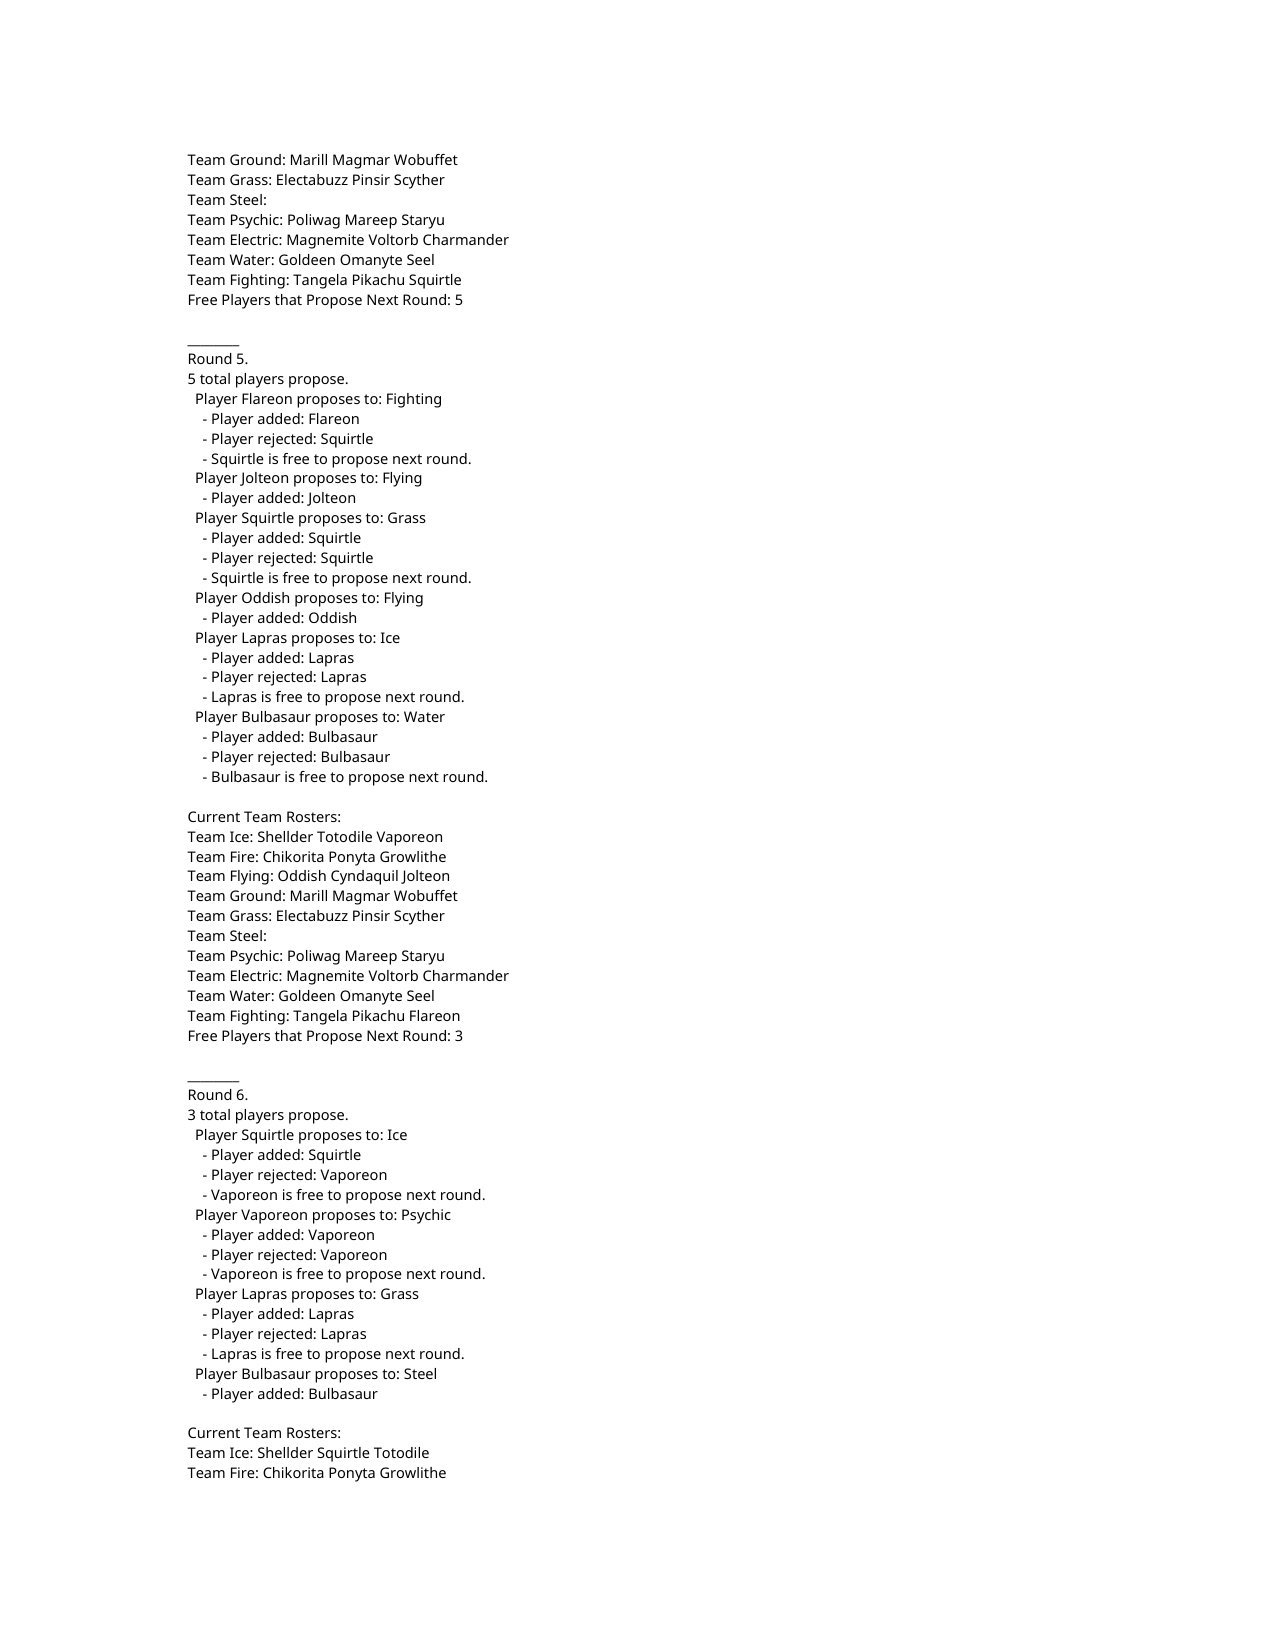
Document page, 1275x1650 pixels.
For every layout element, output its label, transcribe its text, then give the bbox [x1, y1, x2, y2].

text Player Oddish proposes to: Flying [187, 588, 1087, 608]
text - Player added: Squirtle [187, 528, 1087, 548]
text - Lapras is free to propose next round. [187, 687, 1087, 707]
text Team Psychic: Poliwag Mareep Staryu [187, 946, 1087, 966]
text Player Bulbasaur proposes to: Steel [187, 1364, 1087, 1383]
text Team Ground: Marill Magmar Wobuffet [187, 886, 1087, 906]
text Team Psychic: Poliwag Mareep Staryu [187, 210, 1087, 229]
text Team Grass: Electabuzz Pinsir Scyther [187, 906, 1087, 926]
text Team Steel: [187, 926, 1087, 946]
text - Player added: Lapras [187, 647, 1087, 667]
text Player Vaporeon proposes to: Psychic [187, 1204, 1087, 1224]
text - Player rejected: Lapras [187, 667, 1087, 687]
text Round 5. [187, 349, 1087, 369]
text Free Players that Propose Next Round: 5 [187, 289, 1087, 309]
text ________ [187, 329, 1087, 349]
text - Player added: Jolteon [187, 488, 1087, 508]
text Team Fire: Chikorita Ponyta Growlithe [187, 1463, 1087, 1483]
text Team Electric: Magnemite Voltorb Charmander [187, 229, 1087, 249]
text - Player added: Vaporeon [187, 1224, 1087, 1244]
text - Player rejected: Squirtle [187, 428, 1087, 448]
text Team Ice: Shellder Totodile Vaporeon [187, 826, 1087, 846]
text - Lapras is free to propose next round. [187, 1344, 1087, 1364]
text Team Flying: Oddish Cyndaquil Jolteon [187, 866, 1087, 886]
text Team Grass: Electabuzz Pinsir Scyther [187, 170, 1087, 190]
text - Player rejected: Bulbasaur [187, 747, 1087, 767]
text Team Fighting: Tangela Pikachu Flareon [187, 1006, 1087, 1025]
text 3 total players propose. [187, 1105, 1087, 1125]
text Player Squirtle proposes to: Grass [187, 508, 1087, 528]
text - Squirtle is free to propose next round. [187, 448, 1087, 468]
text Team Water: Goldeen Omanyte Seel [187, 249, 1087, 269]
text Team Fire: Chikorita Ponyta Growlithe [187, 846, 1087, 866]
text Player Lapras proposes to: Ice [187, 627, 1087, 647]
text Current Team Rosters: [187, 807, 1087, 826]
text Free Players that Propose Next Round: 3 [187, 1025, 1087, 1045]
text Current Team Rosters: [187, 1423, 1087, 1443]
text Player Bulbasaur proposes to: Water [187, 707, 1087, 727]
text - Vaporeon is free to propose next round. [187, 1184, 1087, 1204]
text - Player added: Bulbasaur [187, 727, 1087, 747]
text Team Ice: Shellder Squirtle Totodile [187, 1443, 1087, 1463]
text Player Flareon proposes to: Fighting [187, 389, 1087, 409]
text - Player added: Squirtle [187, 1145, 1087, 1165]
text Team Fighting: Tangela Pikachu Squirtle [187, 269, 1087, 289]
text 5 total players propose. [187, 369, 1087, 389]
text Team Water: Goldeen Omanyte Seel [187, 986, 1087, 1006]
text - Player added: Flareon [187, 409, 1087, 428]
text Round 6. [187, 1085, 1087, 1105]
text Team Ground: Marill Magmar Wobuffet [187, 150, 1087, 170]
text - Player rejected: Lapras [187, 1324, 1087, 1344]
text Team Electric: Magnemite Voltorb Charmander [187, 966, 1087, 986]
text Player Jolteon proposes to: Flying [187, 468, 1087, 488]
text ________ [187, 1065, 1087, 1085]
text - Vaporeon is free to propose next round. [187, 1264, 1087, 1284]
text Player Lapras proposes to: Grass [187, 1284, 1087, 1304]
text Team Steel: [187, 190, 1087, 210]
text - Squirtle is free to propose next round. [187, 568, 1087, 588]
text - Player rejected: Vaporeon [187, 1165, 1087, 1184]
text Player Squirtle proposes to: Ice [187, 1125, 1087, 1145]
text - Bulbasaur is free to propose next round. [187, 767, 1087, 787]
text - Player added: Oddish [187, 608, 1087, 627]
text - Player added: Bulbasaur [187, 1383, 1087, 1403]
text - Player rejected: Vaporeon [187, 1244, 1087, 1264]
text - Player added: Lapras [187, 1304, 1087, 1324]
text - Player rejected: Squirtle [187, 548, 1087, 568]
